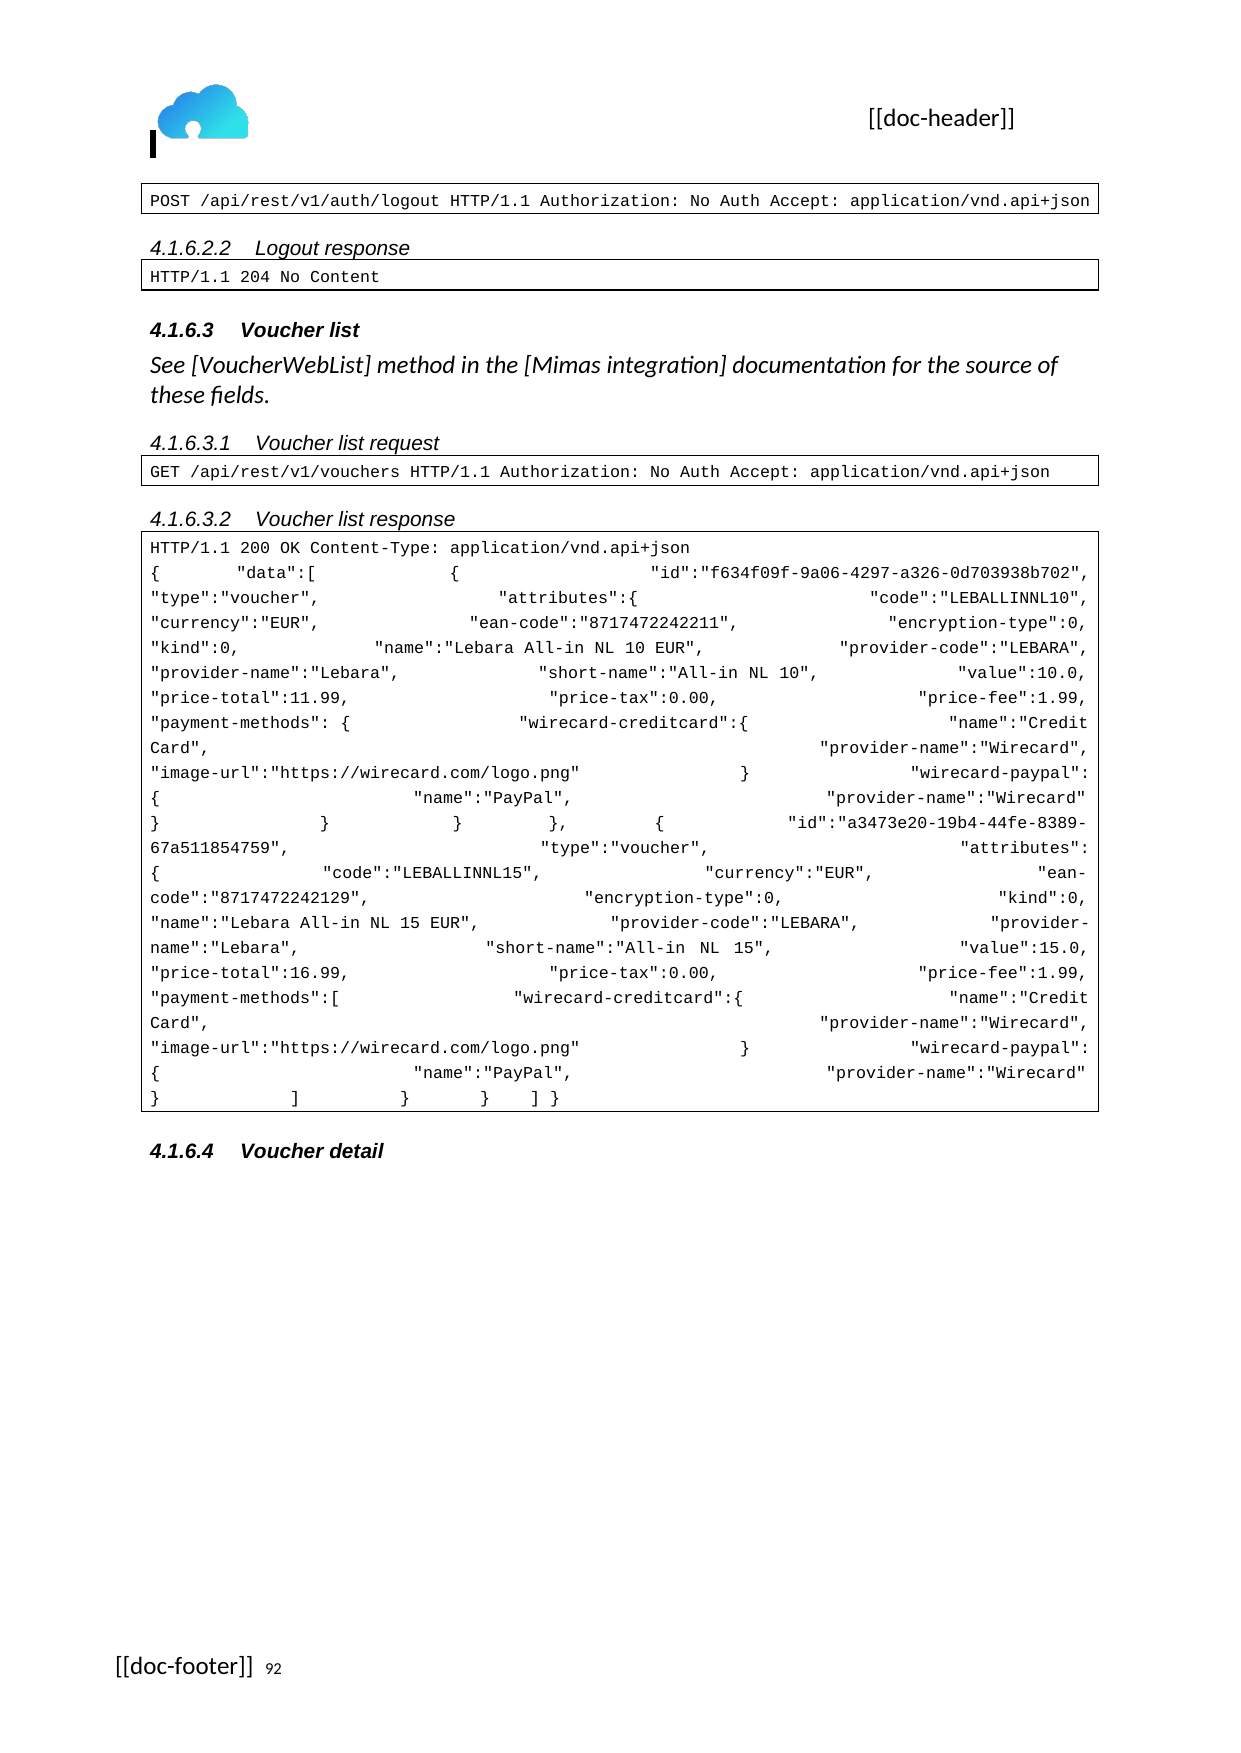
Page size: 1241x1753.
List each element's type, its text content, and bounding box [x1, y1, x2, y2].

subtitle Voucher detail [150, 1137, 1090, 1164]
text See [VoucherWebList] method in the [Mimas integration] documentation for the source of these fields. [150, 349, 1090, 410]
subtitle Voucher list request [150, 431, 1090, 455]
text HTTP/1.1 200 OK Content-Type: application/vnd.api+json [142, 532, 1098, 556]
subtitle Voucher list response [150, 507, 1090, 531]
picture [156, 73, 249, 153]
subtitle Voucher list [150, 316, 1090, 343]
text { "data":[ { "id":"f634f09f-9a06-4297-a326-0d703938b702", "type":"voucher", "attributes":{ "code":"LEBALLINNL10", "currency":"EUR", "ean-code":"8717472242211", "encryption-type":0, "kind":0, "name":"Lebara All-in NL 10 EUR", "provider-code":"LEBARA", "provider-name":"Lebara", "short-name":"All-in NL 10", "value":10.0, "price-total":11.99, "price-tax":0.00, "price-fee":1.99, "payment-methods": { "wirecard-creditcard":{ "name":"Credit Card", "provider-name":"Wirecard", "image-url":"https://wirecard.com/logo.png" } "wirecard-paypal":{ "name":"PayPal", "provider-name":"Wirecard" } } } }, { "id":"a3473e20-19b4-44fe-8389-67a511854759", "type":"voucher", "attributes":{ "code":"LEBALLINNL15", "currency":"EUR", "ean-code":"8717472242129", "encryption-type":0, "kind":0, "name":"Lebara All-in NL 15 EUR", "provider-code":"LEBARA", "provider-name":"Lebara", "short-name":"All-in NL 15", "value":15.0, "price-total":16.99, "price-tax":0.00, "price-fee":1.99, "payment-methods":[ "wirecard-creditcard":{ "name":"Credit Card", "provider-name":"Wirecard", "image-url":"https://wirecard.com/logo.png" } "wirecard-paypal":{ "name":"PayPal", "provider-name":"Wirecard" } ] } } ] } [142, 556, 1098, 1111]
text POST /api/rest/v1/auth/logout HTTP/1.1 Authorization: No Auth Accept: application/vnd.api+json [142, 184, 1098, 213]
text HTTP/1.1 204 No Content [142, 260, 1098, 289]
text GET /api/rest/v1/vouchers HTTP/1.1 Authorization: No Auth Accept: application/vnd.api+json [142, 456, 1098, 485]
subtitle Logout response [150, 235, 1090, 259]
